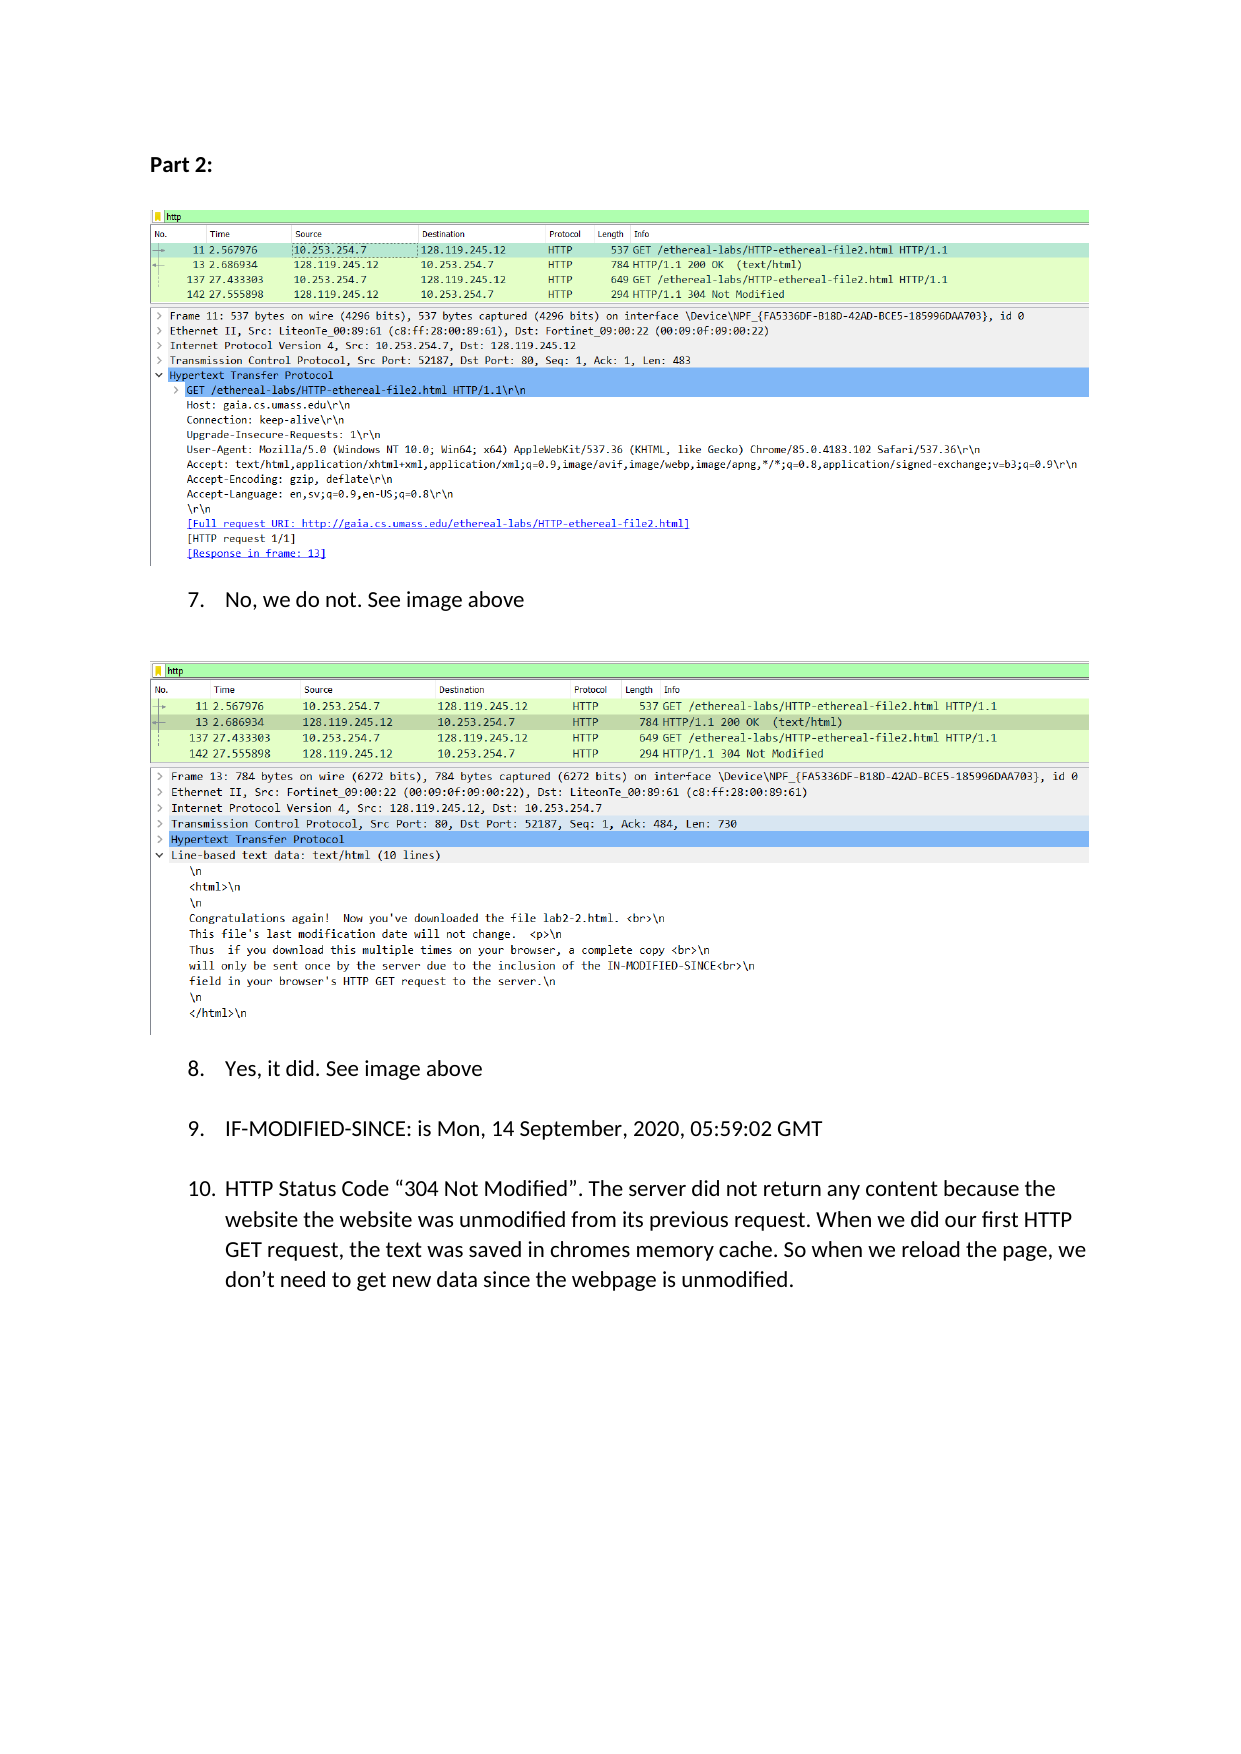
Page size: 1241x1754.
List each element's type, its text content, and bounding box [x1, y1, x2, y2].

picture [150, 661, 1089, 1035]
picture [150, 210, 1089, 566]
list Yes, it did. See image above [187, 1054, 1090, 1082]
list HTTP Status Code “304 Not Modified”. The server did not return any content because the website the website was unmodified from its previous request. When we did our first HTTP GET request, the text was saved in chromes memory cache. So when we reload the page, we don’t need to get new data since the webpage is unmodified. [187, 1174, 1090, 1293]
list IF-MODIFIED-SINCE: is Mon, 14 September, 2020, 05:59:02 GMT [187, 1114, 1090, 1142]
list No, we do not. See image above [187, 585, 1090, 643]
